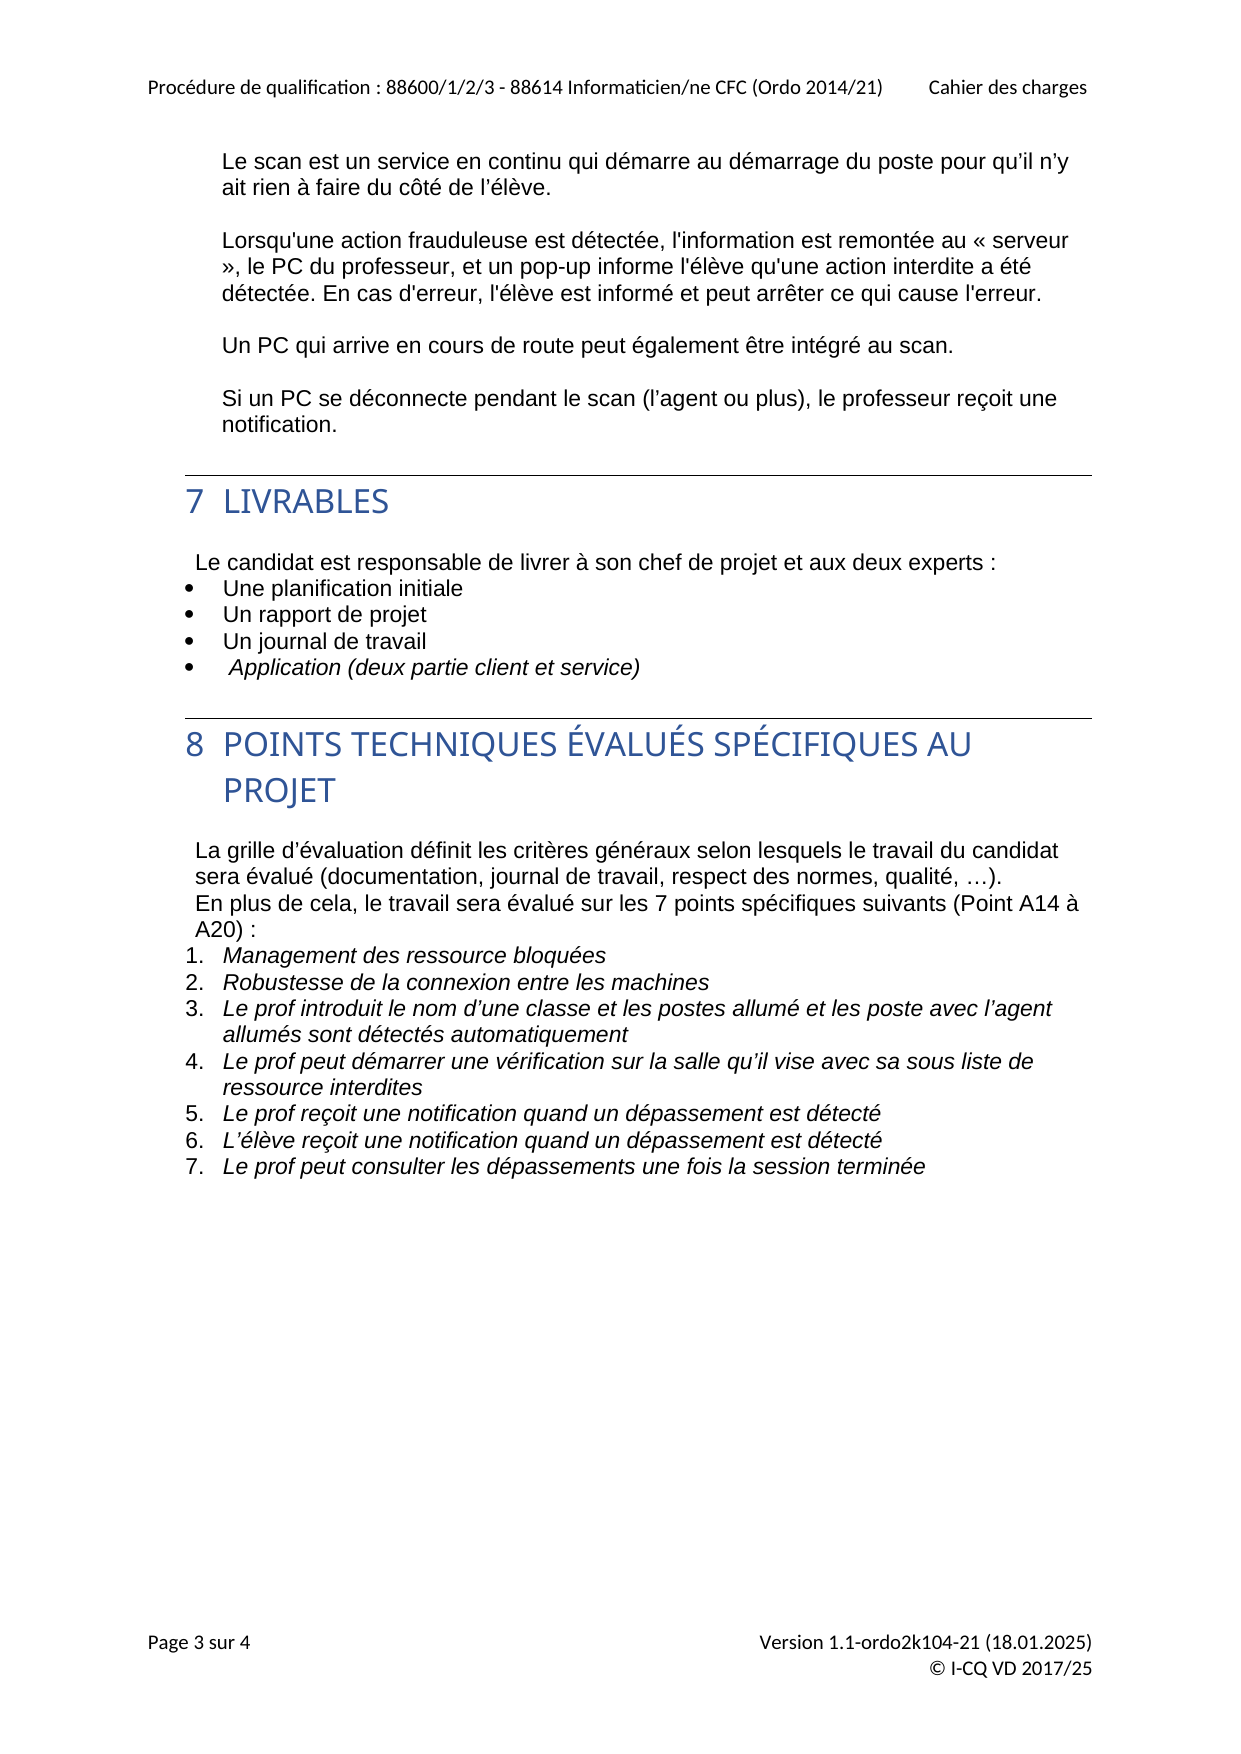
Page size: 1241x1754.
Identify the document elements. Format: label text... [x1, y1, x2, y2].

list Le prof reçoit une notification quand un dépassement est détecté [185, 1100, 1092, 1127]
subtitle POINTS TECHNIQUES ÉVALUÉS SPÉCIFIQUES AU PROJET [185, 719, 1092, 812]
list Le prof peut consulter les dépassements une fois la session terminée [185, 1153, 1092, 1179]
list Robustesse de la connexion entre les machines [185, 969, 1092, 995]
list Un rapport de projet [185, 601, 1092, 628]
text Si un PC se déconnecte pendant le scan (l’agent ou plus), le professeur reçoit une notification. [222, 385, 1092, 438]
list Le prof peut démarrer une vérification sur la salle qu’il vise avec sa sous liste de ressource interdites [185, 1048, 1092, 1100]
list Management des ressource bloquées [185, 942, 1092, 969]
list L’élève reçoit une notification quand un dépassement est détecté [185, 1127, 1092, 1153]
text Lorsqu'une action frauduleuse est détectée, l'information est remontée au « serveur », le PC du professeur, et un pop-up informe l'élève qu'une action interdite a été détectée. En cas d'erreur, l'élève est informé et peut arrêter ce qui cause l'erreur. [222, 227, 1092, 306]
text Le candidat est responsable de livrer à son chef de projet et aux deux experts : [195, 549, 1092, 575]
subtitle LIVRABLES [185, 476, 1092, 524]
list Un journal de travail [185, 628, 1092, 654]
text Un PC qui arrive en cours de route peut également être intégré au scan. [222, 332, 1092, 358]
list Le prof introduit le nom d’une classe et les postes allumé et les poste avec l’agent allumés sont détectés automatiquement [185, 995, 1092, 1048]
list Application (deux partie client et service) [185, 654, 1092, 680]
text La grille d’évaluation définit les critères généraux selon lesquels le travail du candidat sera évalué (documentation, journal de travail, respect des normes, qualité, …). [195, 837, 1092, 889]
text Le scan est un service en continu qui démarre au démarrage du poste pour qu’il n’y ait rien à faire du côté de l’élève. [222, 148, 1092, 200]
text En plus de cela, le travail sera évalué sur les 7 points spécifiques suivants (Point A14 à A20) : [195, 889, 1092, 942]
list Une planification initiale [185, 575, 1092, 601]
